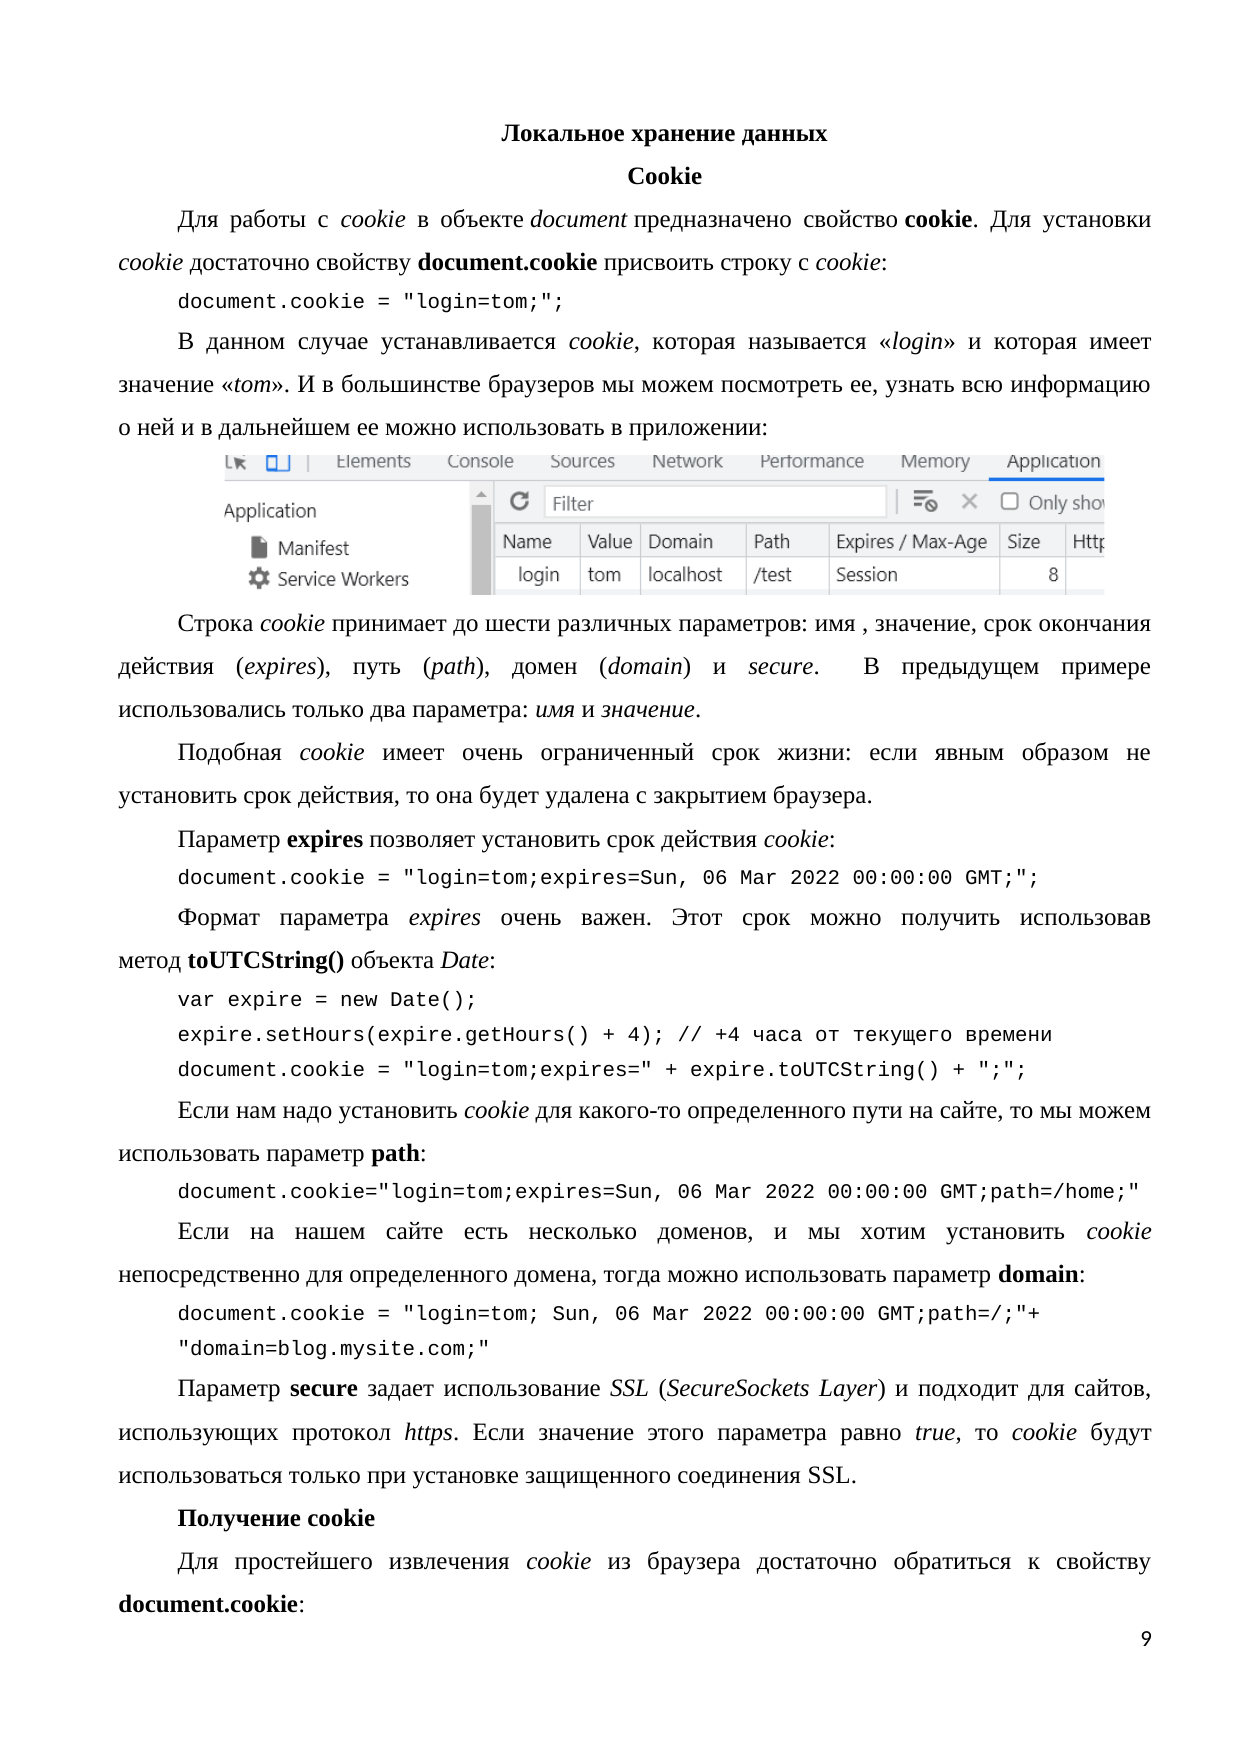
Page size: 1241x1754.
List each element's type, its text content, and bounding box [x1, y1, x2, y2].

text Параметр secure задает использование SSL (SecureSockets Layer) и подходит для сайтов, использующих протокол https. Если значение этого параметра равно true, то cookie будут использоваться только при установке защищенного соединения SSL. [118, 1373, 1152, 1488]
text Если на нашем сайте есть несколько доменов, и мы хотим установить cookie непосредственно для определенного домена, тогда можно использовать параметр domain: [118, 1216, 1152, 1288]
text document.cookie = "login=tom;expires=Sun, 06 Mar 2022 00:00:00 GMT;"; [118, 867, 1152, 891]
text Cookie [118, 161, 1152, 190]
text document.cookie = "login=tom; Sun, 06 Mar 2022 00:00:00 GMT;path=/;"+ [118, 1303, 1152, 1326]
text Если нам надо установить cookie для какого-то определенного пути на сайте, то мы можем использовать параметр path: [118, 1095, 1152, 1167]
text var expire = new Date(); [118, 988, 1152, 1012]
text Получение cookie [118, 1503, 1152, 1532]
text В данном случае устанавливается cookie, которая называется «login» и которая имеет значение «tom». И в большинстве браузеров мы можем посмотреть ее, узнать всю информацию о ней и в дальнейшем ее можно использовать в приложении: [118, 326, 1152, 441]
text Для работы с cookie в объекте document предназначено свойство cookie. Для установки cookie достаточно свойству document.cookie присвоить строку с cookie: [118, 204, 1152, 276]
text document.cookie = "login=tom;"; [177, 291, 1152, 314]
text Подобная cookie имеет очень ограниченный срок жизни: если явным образом не установить срок действия, то она будет удалена с закрытием браузера. [118, 737, 1152, 809]
text Формат параметра expires очень важен. Этот срок можно получить использовав метод toUTCString() объекта Date: [118, 902, 1152, 974]
text Строка cookie принимает до шести различных параметров: имя , значение, срок окончания действия (expires), путь (path), домен (domain) и secure. В предыдущем примере использовались только два параметра: имя и значение. [118, 608, 1152, 723]
text document.cookie = "login=tom;expires=" + expire.toUTCString() + ";"; [118, 1059, 1152, 1083]
text Параметр expires позволяет установить срок действия cookie: [118, 824, 1152, 852]
picture [224, 455, 1105, 595]
text "domain=blog.mysite.com;" [118, 1338, 1152, 1362]
text expire.setHours(expire.getHours() + 4); // +4 часа от текущего времени [118, 1024, 1152, 1048]
text document.cookie="login=tom;expires=Sun, 06 Mar 2022 00:00:00 GMT;path=/home;" [118, 1181, 1152, 1205]
text Локальное хранение данных [118, 118, 1152, 147]
text Для простейшего извлечения cookie из браузера достаточно обратиться к свойству document.cookie: [118, 1546, 1152, 1618]
